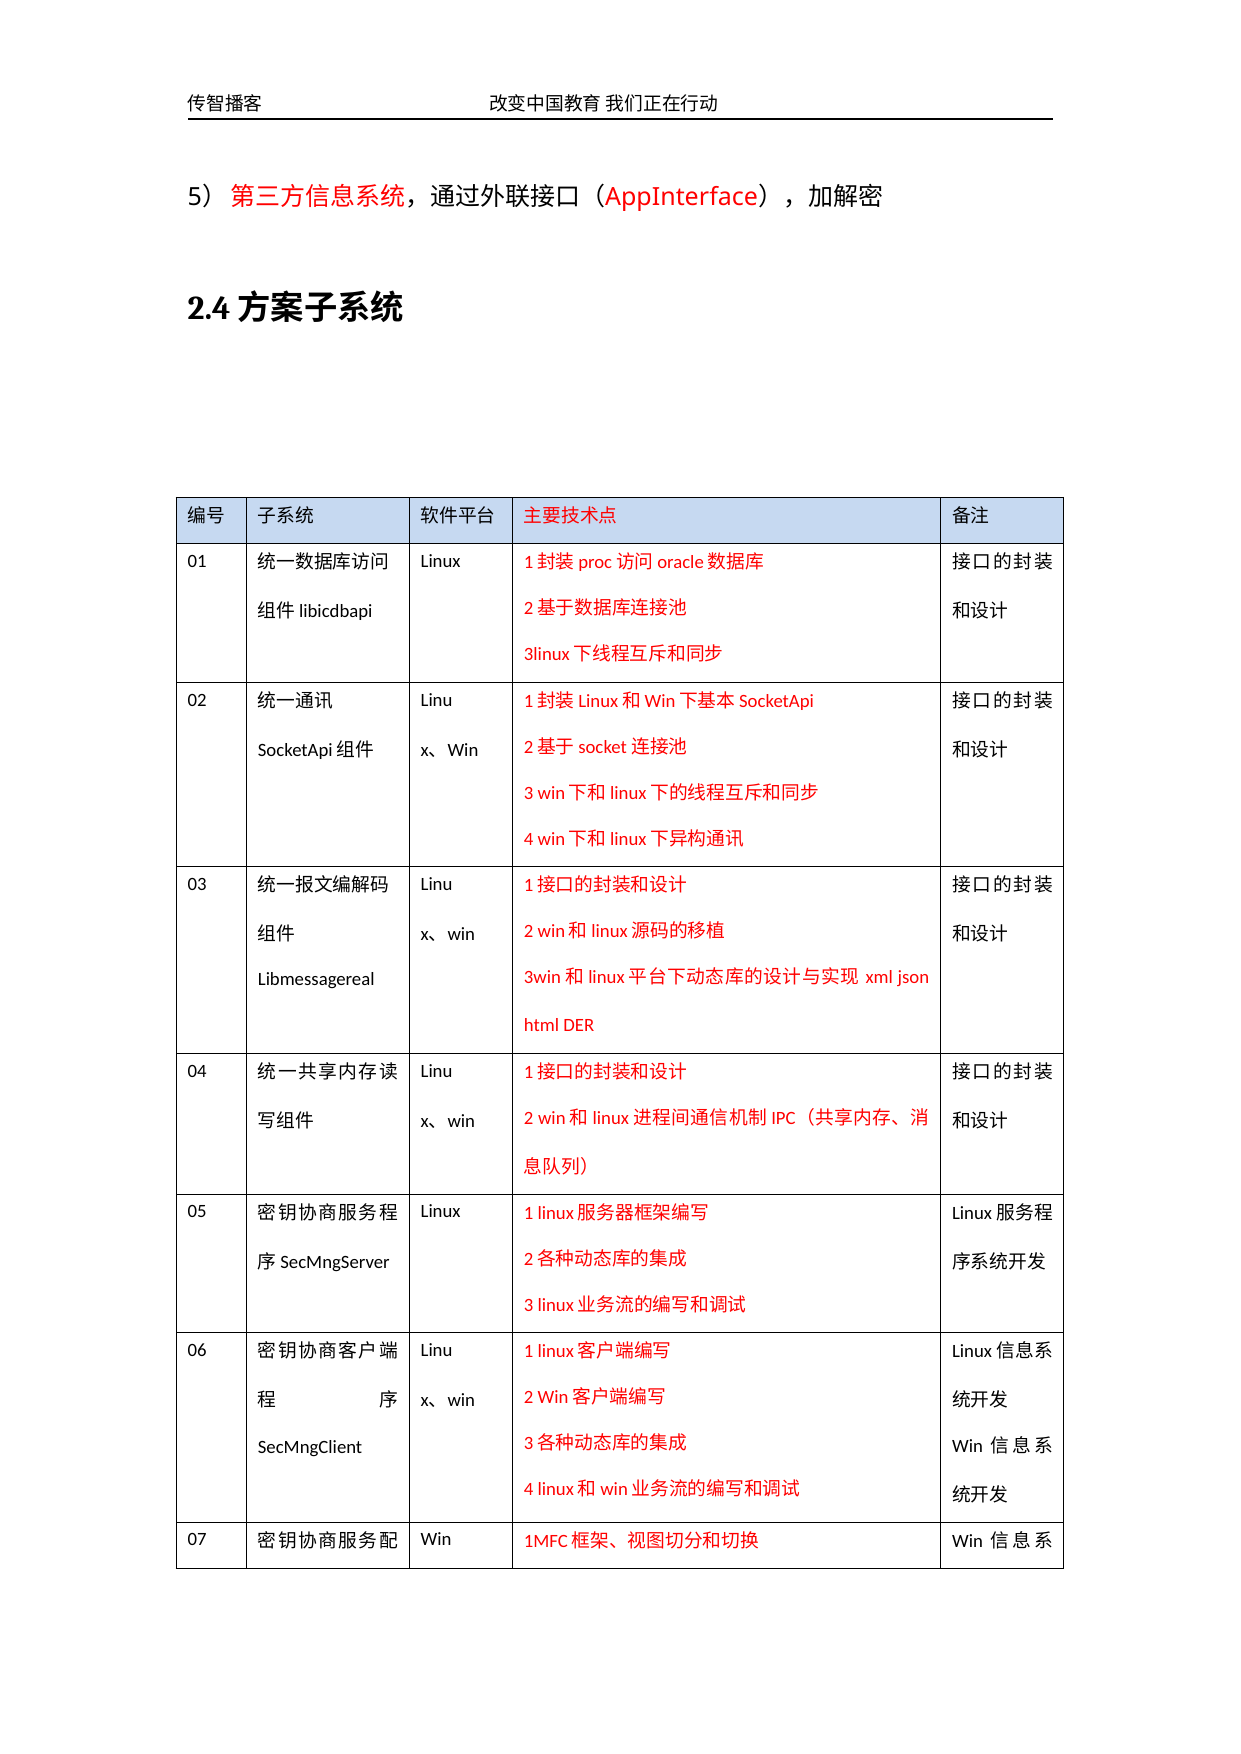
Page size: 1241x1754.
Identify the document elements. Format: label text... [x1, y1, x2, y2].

table_cell Linux、win [410, 1333, 512, 1522]
table_header 软件平台 [410, 498, 512, 543]
table_cell Linux [410, 544, 512, 682]
table_header 备注 [941, 498, 1063, 543]
table_cell 接口的封装和设计 [941, 544, 1063, 682]
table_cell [247, 1523, 409, 1568]
table_cell 01 [177, 544, 246, 682]
table_cell Linux信息系统开发 Win信息系统开发 [941, 1333, 1063, 1522]
table_cell Linux、win [410, 867, 512, 1053]
table_cell 1接口的封装和设计 2 win和linux进程间通信机制IPC（共享内存、消息队列） [513, 1054, 940, 1194]
table_header 子系统 [247, 498, 409, 543]
table_cell 03 [177, 867, 246, 1053]
table_cell Linux服务程序系统开发 [941, 1195, 1063, 1332]
table_cell Linux、Win [410, 683, 512, 866]
table_cell 07 [177, 1523, 246, 1568]
table_cell 1 linux服务器框架编写 2各种动态库的集成 3 linux业务流的编写和调试 [513, 1195, 940, 1332]
table_cell 1封装Linux和Win下基本SocketApi 2基于socket 连接池 3 win下和linux下的线程互斥和同步 4 win下和linux下异构通讯 [513, 683, 940, 866]
table_header 主要技术点 [513, 498, 940, 543]
table_cell 密钥协商服务程序SecMngServer [247, 1195, 409, 1332]
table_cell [513, 1523, 940, 1568]
table_cell 密钥协商客户端程序SecMngClient [247, 1333, 409, 1522]
table_cell 1接口的封装和设计 2 win和linux源码的移植 3win和linux平台下动态库的设计与实现 xml json html DER [513, 867, 940, 1053]
subtitle 2.4方案子系统 [187, 272, 1053, 337]
table_cell 统一报文编解码组件 Libmessagereal [247, 867, 409, 1053]
table_header 编号 [177, 498, 246, 543]
table_cell 接口的封装和设计 [941, 867, 1063, 1053]
list 第三方信息系统，通过外联接口（AppInterface），加解密 [187, 162, 1053, 227]
table_cell Win信息系统开发 [941, 1523, 1063, 1568]
table_cell 1 linux客户端编写 2 Win客户端编写 3各种动态库的集成 4 linux和win业务流的编写和调试 [513, 1333, 940, 1522]
table_cell 1封装proc访问oracle数据库 2基于数据库连接池 3linux下线程互斥和同步 [513, 544, 940, 682]
table_cell 05 [177, 1195, 246, 1332]
table_cell 06 [177, 1333, 246, 1522]
table_cell Win [410, 1523, 512, 1568]
table_cell 统一数据库访问组件libicdbapi [247, 544, 409, 682]
table_cell 接口的封装和设计 [941, 683, 1063, 866]
table_cell Linux [410, 1195, 512, 1332]
table_cell 接口的封装和设计 [941, 1054, 1063, 1194]
table_cell 02 [177, 683, 246, 866]
table_cell Linux、win [410, 1054, 512, 1194]
table_cell 统一通讯SocketApi组件 [247, 683, 409, 866]
table_cell 04 [177, 1054, 246, 1194]
table_cell 统一共享内存读写组件 [247, 1054, 409, 1194]
